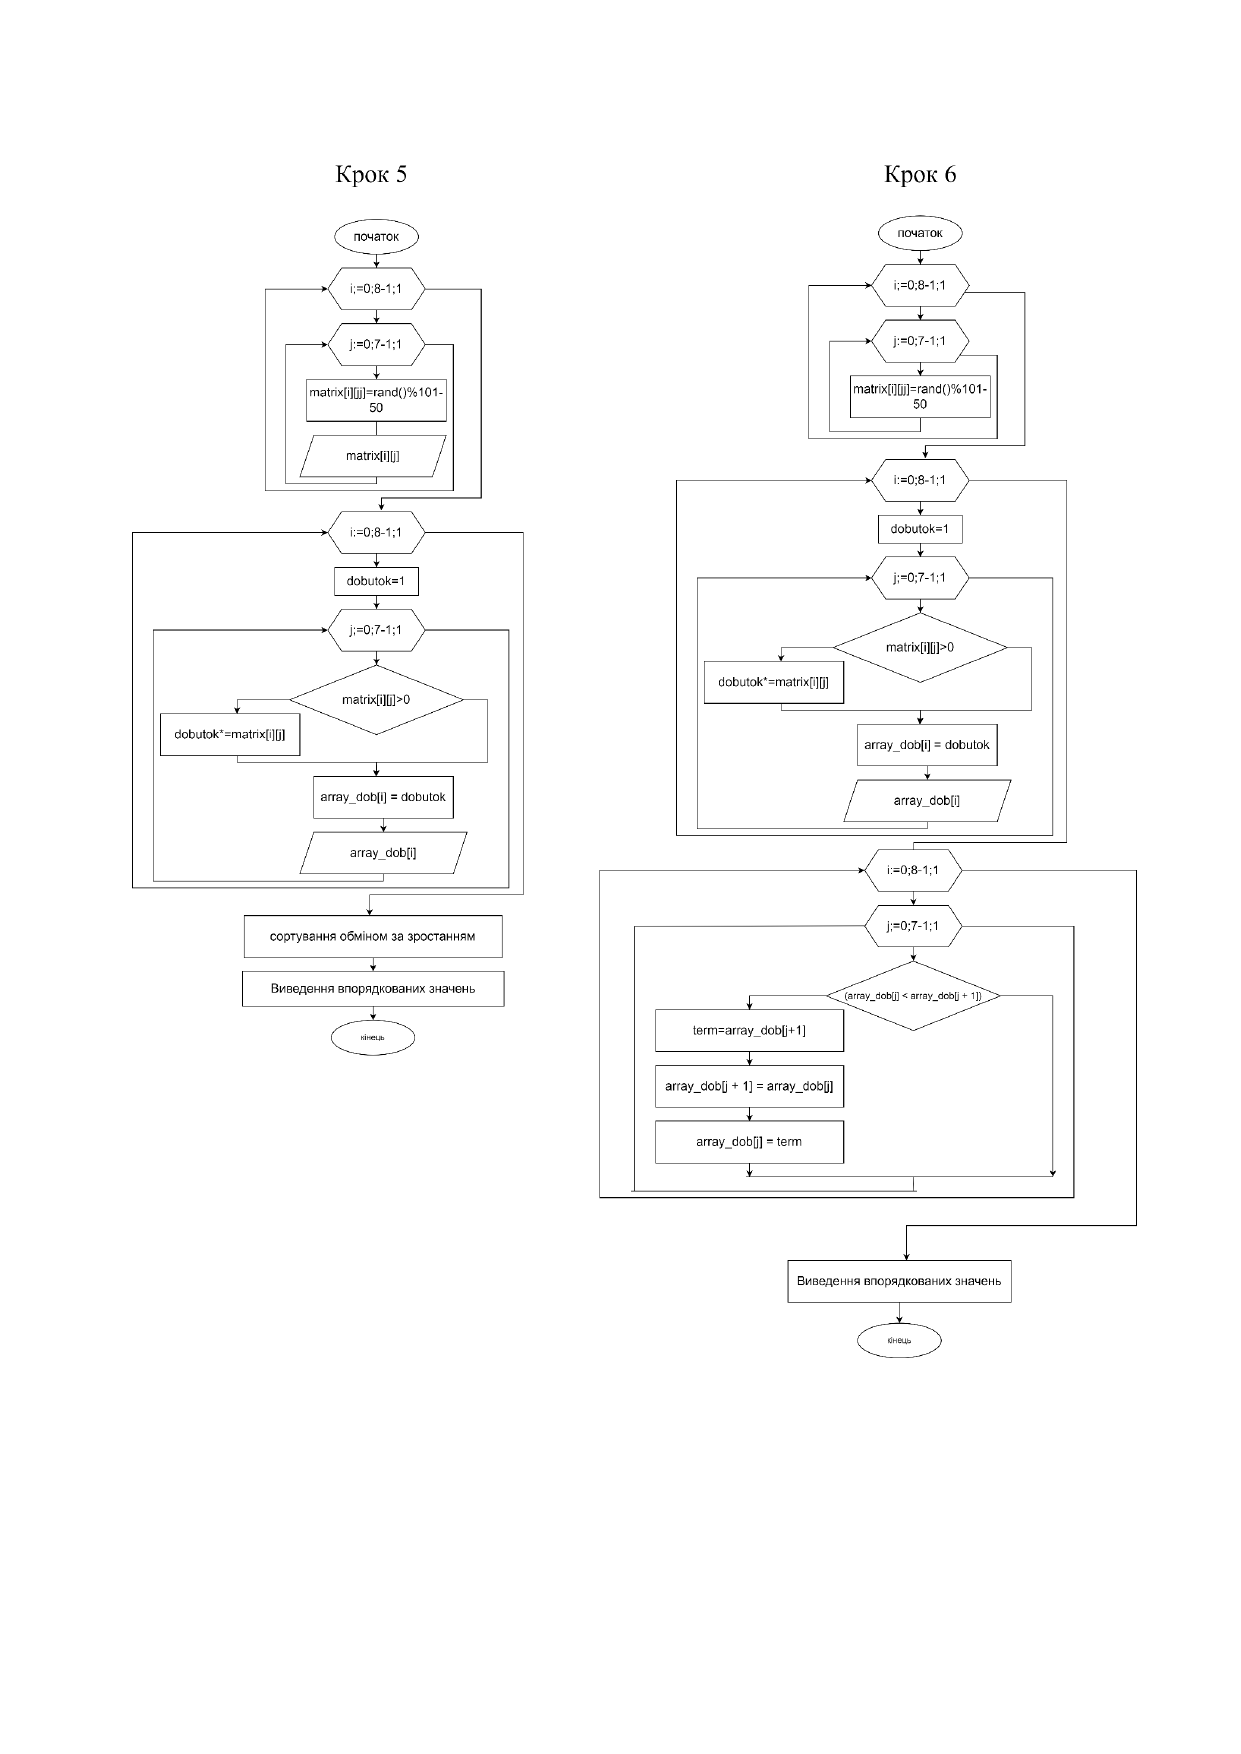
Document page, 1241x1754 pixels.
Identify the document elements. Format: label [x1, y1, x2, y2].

picture [120, 150, 1149, 1365]
